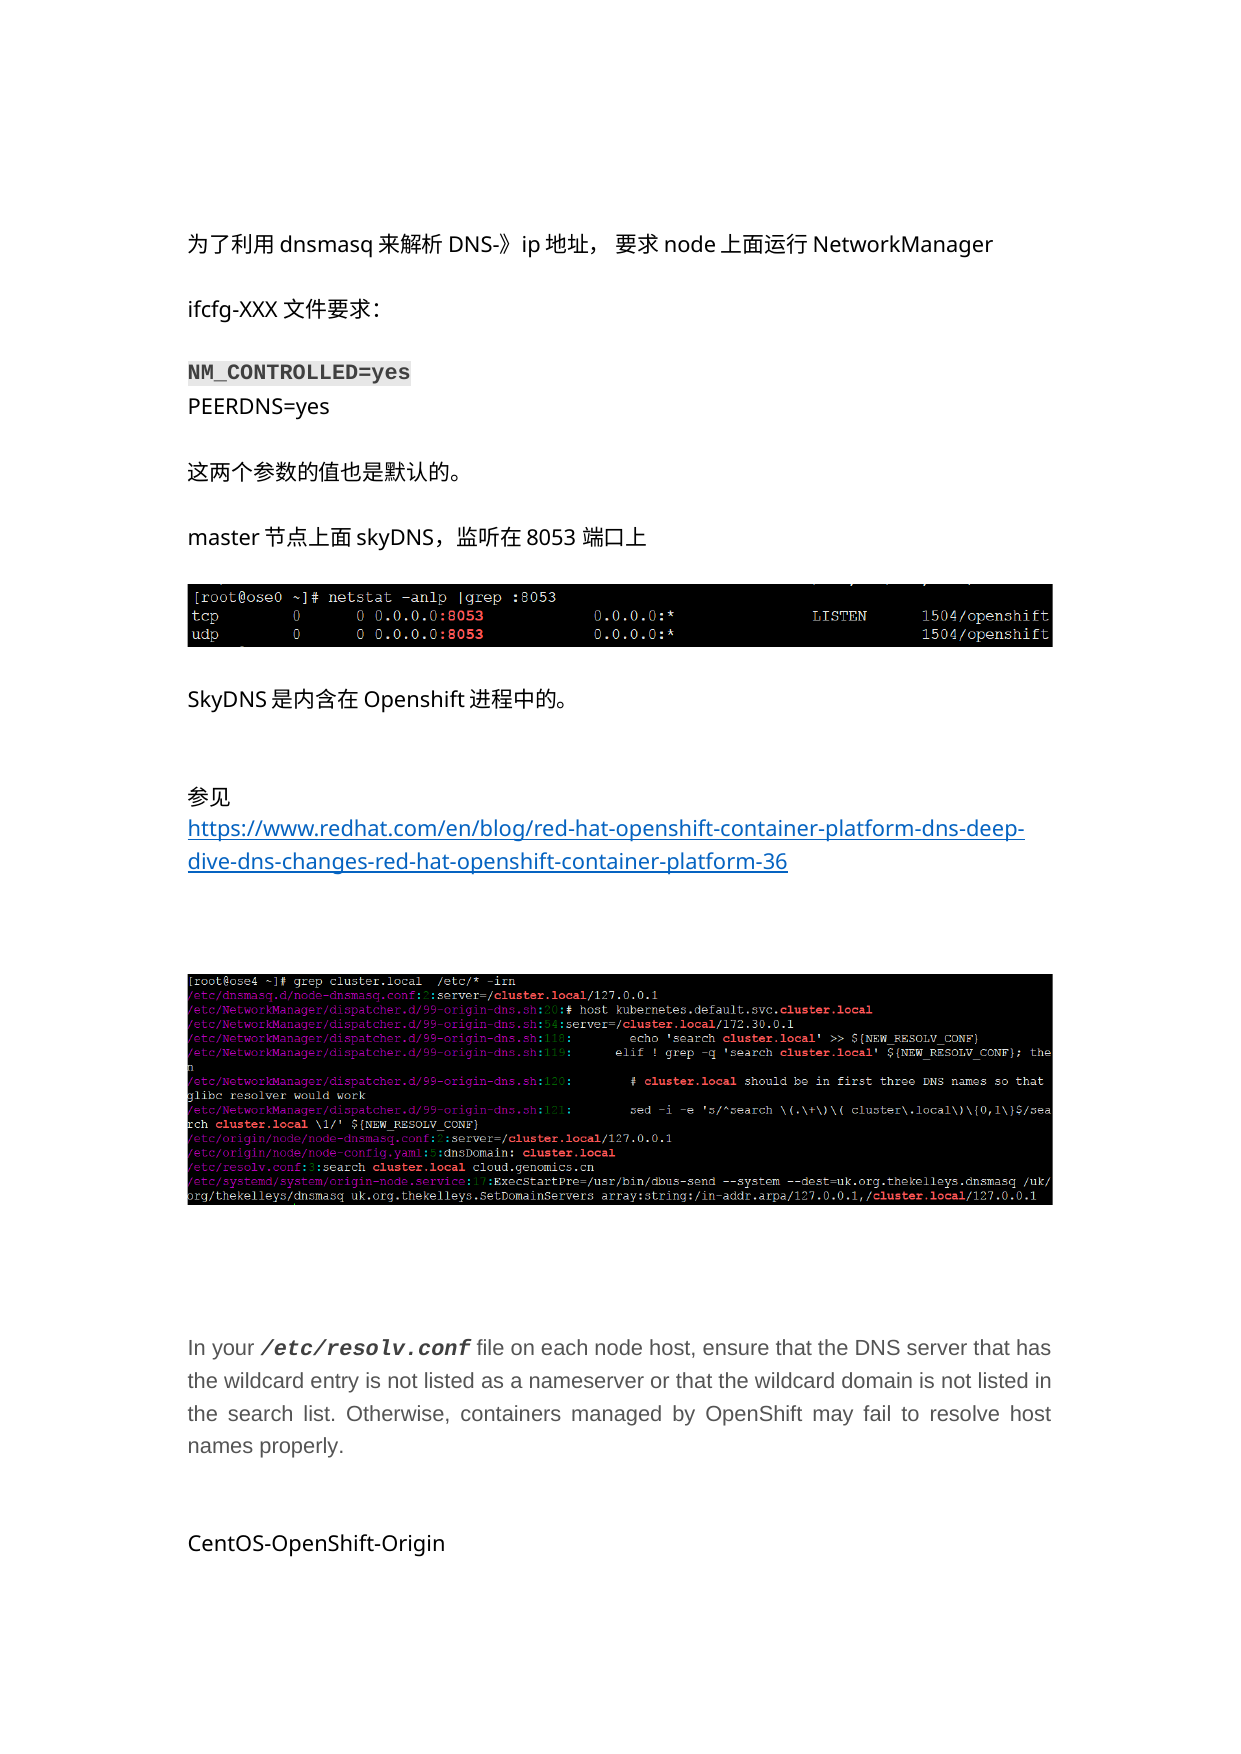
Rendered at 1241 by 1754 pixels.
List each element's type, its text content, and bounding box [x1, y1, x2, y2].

text SkyDNS是内含在Openshift进程中的。 [187, 682, 1053, 714]
picture [187, 584, 1053, 647]
picture [187, 974, 1053, 1205]
text ifcfg-XXX 文件要求： [187, 292, 1053, 324]
text master节点上面skyDNS，监听在8053 端口上 [187, 519, 1053, 552]
text 为了利用dnsmasq来解析DNS-》ip地址， 要求node上面运行NetworkManager [187, 227, 1053, 259]
text PEERDNS=yes [187, 389, 1053, 422]
text In your /etc/resolv.conf file on each node host, ensure that the DNS server that has the wildcard entry is not listed as a nameserver or that the wildcard domain is not listed in the search list. Otherwise, containers managed by OpenShift may fail to resolve host names properly. [187, 1299, 1053, 1462]
text CentOS-OpenShift-Origin [187, 1527, 1053, 1559]
text 这两个参数的值也是默认的。 [187, 454, 1053, 487]
text NM_CONTROLLED=yes [187, 357, 1053, 389]
text 参见 [187, 779, 1053, 812]
text https://www.redhat.com/en/blog/red-hat-openshift-container-platform-dns-deep-dive-dns-changes-red-hat-openshift-container-platform-36 [187, 812, 1053, 877]
